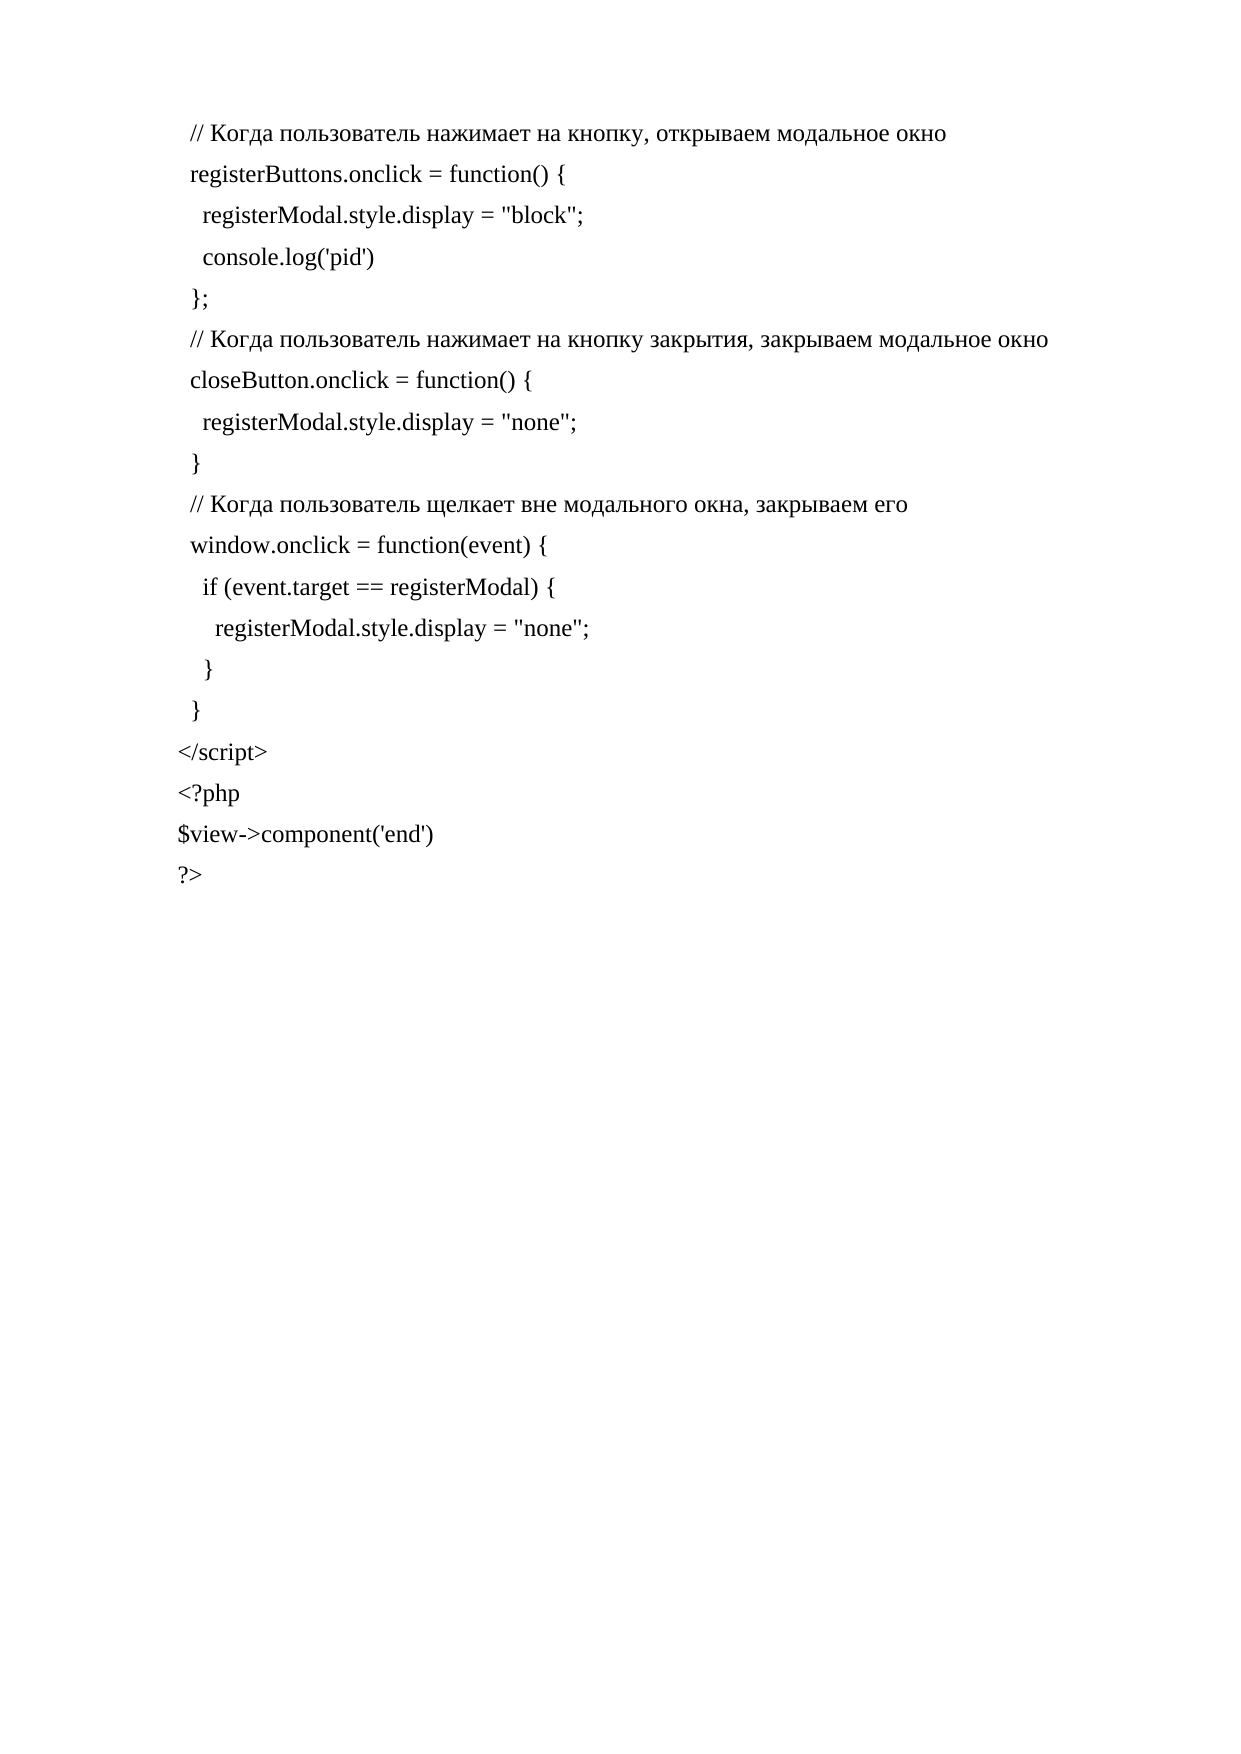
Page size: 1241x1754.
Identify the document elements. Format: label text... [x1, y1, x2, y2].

text <?php [177, 778, 1152, 807]
text registerModal.style.display = "block"; [177, 201, 1152, 229]
text registerButtons.onclick = function() { [177, 159, 1152, 188]
text } [177, 448, 1152, 477]
text ?> [177, 861, 1152, 889]
text console.log('pid') [177, 242, 1152, 271]
text closeButton.onclick = function() { [177, 366, 1152, 394]
text // Когда пользователь нажимает на кнопку закрытия, закрываем модальное окно [177, 324, 1152, 353]
text if (event.target == registerModal) { [177, 572, 1152, 601]
text // Когда пользователь нажимает на кнопку, открываем модальное окно [177, 118, 1152, 147]
text </script> [177, 737, 1152, 766]
text window.onclick = function(event) { [177, 531, 1152, 559]
text } [177, 696, 1152, 724]
text }; [177, 283, 1152, 312]
text // Когда пользователь щелкает вне модального окна, закрываем его [177, 489, 1152, 518]
text } [177, 654, 1152, 683]
text $view->component('end') [177, 819, 1152, 848]
text registerModal.style.display = "none"; [177, 613, 1152, 642]
text registerModal.style.display = "none"; [177, 407, 1152, 436]
